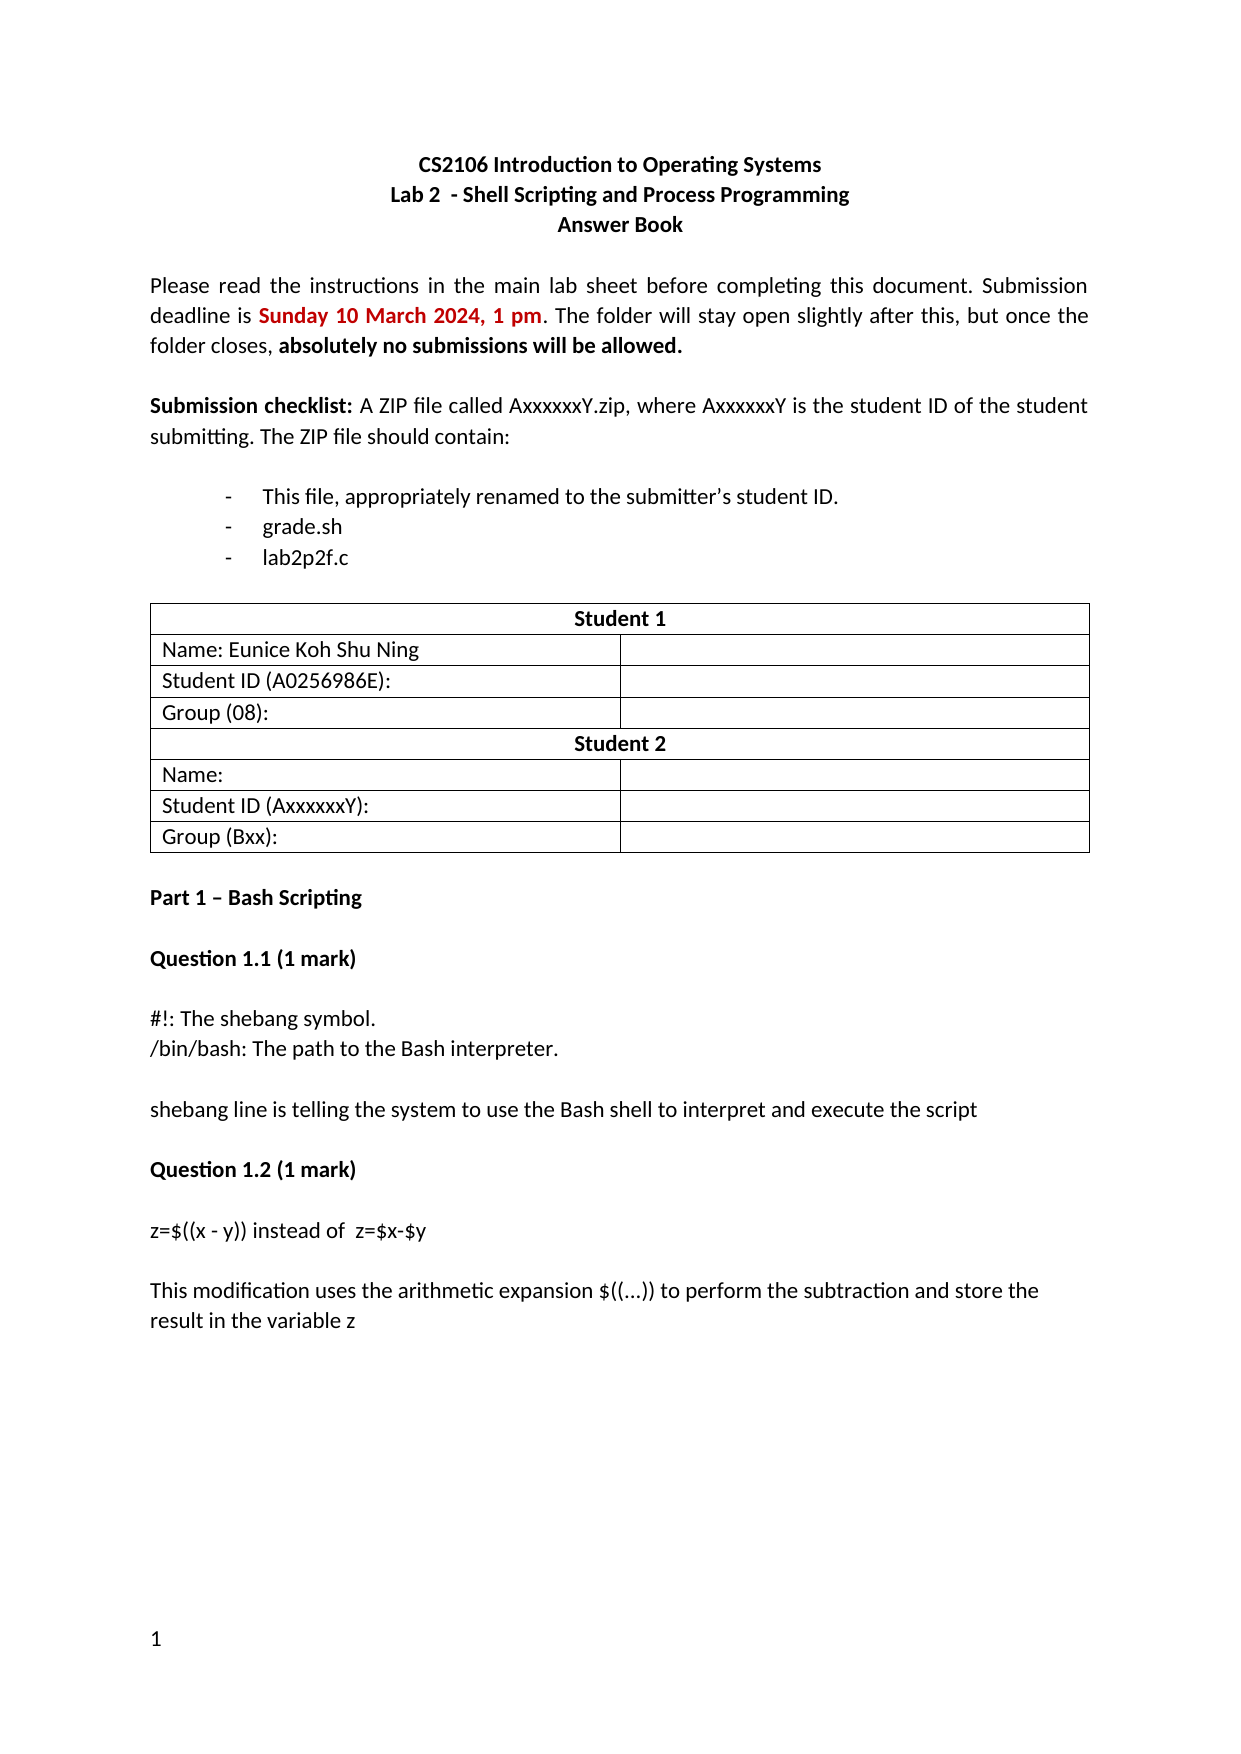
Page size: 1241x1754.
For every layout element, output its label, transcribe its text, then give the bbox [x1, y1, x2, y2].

text Submission checklist: A ZIP file called AxxxxxxY.zip, where AxxxxxxY is the student ID of the student submitting. The ZIP file should contain: [150, 392, 1090, 450]
text This modification uses the arithmetic expansion $((...)) to perform the subtraction and store the result in the variable z [150, 1276, 1090, 1334]
list lab2p2f.c [225, 543, 1090, 571]
table_cell [621, 822, 1089, 852]
text Question 1.1 (1 mark) [150, 944, 1090, 972]
text Lab 2 - Shell Scripting and Process Programming [150, 180, 1090, 208]
table_cell Student ID (AxxxxxxY): [151, 791, 620, 821]
text Part 1 – Bash Scripting [150, 883, 1090, 912]
list This file, appropriately renamed to the submitter’s student ID. [225, 482, 1090, 510]
table_cell Name: Eunice Koh Shu Ning [151, 635, 620, 665]
table_cell [621, 791, 1089, 821]
list grade.sh [225, 512, 1090, 541]
table_cell Group (Bxx): [151, 822, 620, 852]
text Please read the instructions in the main lab sheet before completing this document. Submission deadline is Sunday 10 March 2024, 1 pm. The folder will stay open slightly after this, but once the folder closes, absolutely no submissions will be allowed. [150, 271, 1090, 359]
text z=$((x - y)) instead of z=$x-$y [150, 1216, 1090, 1244]
table_cell [621, 760, 1089, 790]
table_cell Student 2 [151, 729, 1089, 759]
text #!: The shebang symbol. [150, 1004, 1090, 1032]
text /bin/bash: The path to the Bash interpreter. [150, 1034, 1090, 1063]
table_cell [621, 698, 1089, 728]
table_cell [621, 666, 1089, 697]
table_cell Student ID (A0256986E): [151, 666, 620, 697]
table_header Student 1 [151, 604, 1089, 634]
table_cell [621, 635, 1089, 665]
text Question 1.2 (1 mark) [150, 1155, 1090, 1183]
table_cell Name: [151, 760, 620, 790]
text CS2106 Introduction to Operating Systems [150, 150, 1090, 178]
text shebang line is telling the system to use the Bash shell to interpret and execute the script [150, 1095, 1090, 1123]
text Answer Book [150, 210, 1090, 238]
table_cell Group (08): [151, 698, 620, 728]
